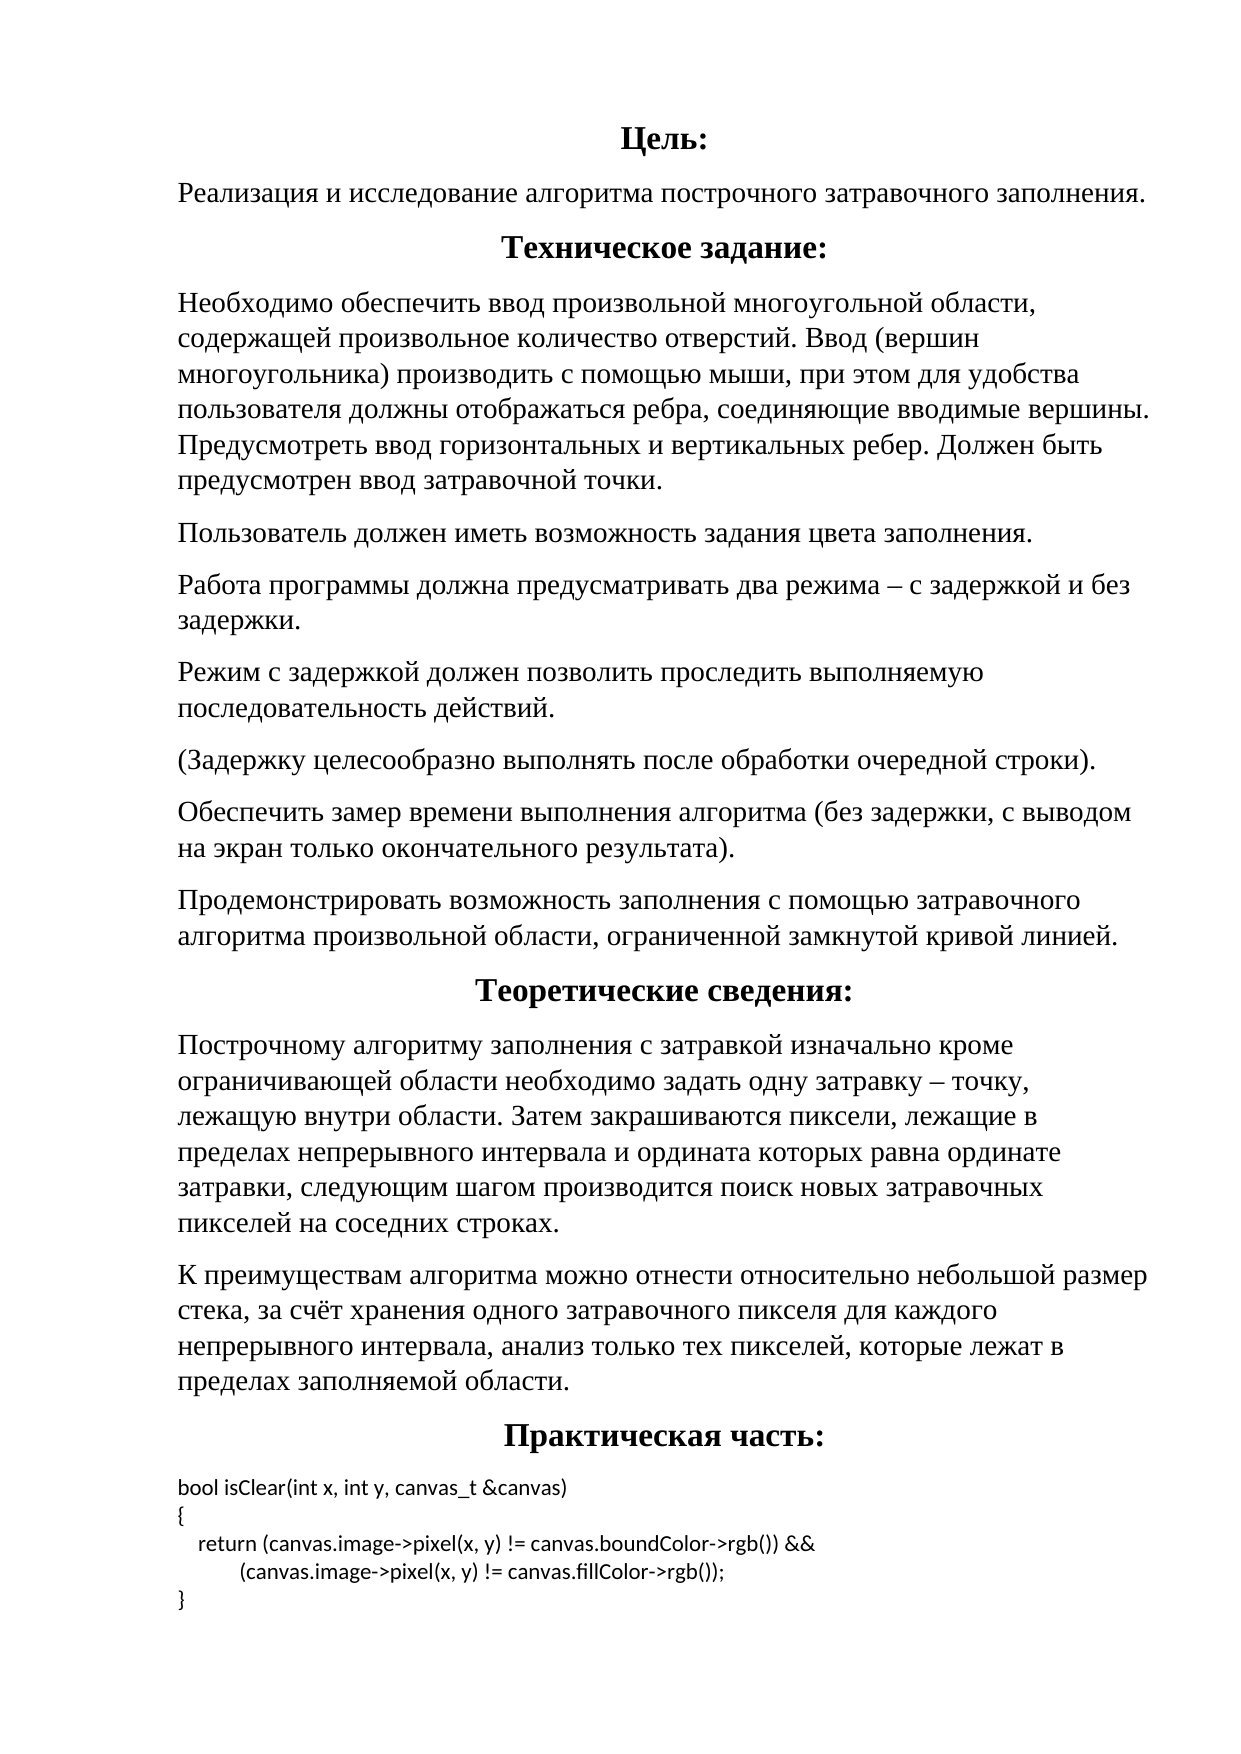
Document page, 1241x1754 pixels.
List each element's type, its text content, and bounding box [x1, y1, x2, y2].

text Обеспечить замер времени выполнения алгоритма (без задержки, с выводом на экран только окончательного результата). [177, 794, 1152, 863]
text Работа программы должна предусматривать два режима – с задержкой и без задержки. [177, 567, 1152, 636]
text (canvas.image->pixel(x, y) != canvas.fillColor->rgb()); [177, 1557, 1152, 1585]
text Продемонстрировать возможность заполнения с помощью затравочного алгоритма произвольной области, ограниченной замкнутой кривой линией. [177, 882, 1152, 951]
text (Задержку целесообразно выполнять после обработки очередной строки). [177, 742, 1152, 776]
text bool isClear(int x, int y, canvas_t &canvas) [177, 1473, 1152, 1501]
text К преимуществам алгоритма можно отнести относительно небольшой размер стека, за счёт хранения одного затравочного пикселя для каждого непрерывного интервала, анализ только тех пикселей, которые лежат в пределах заполняемой области. [177, 1257, 1152, 1397]
text Построчному алгоритму заполнения с затравкой изначально кроме ограничивающей области необходимо задать одну затравку – точку, лежащую внутри области. Затем закрашиваются пиксели, лежащие в пределах непрерывного интервала и ордината которых равна ординате затравки, следующим шагом производится поиск новых затравочных пикселей на соседних строках. [177, 1027, 1152, 1238]
text Режим с задержкой должен позволить проследить выполняемую последовательность действий. [177, 654, 1152, 724]
text } [177, 1585, 1152, 1613]
text return (canvas.image->pixel(x, y) != canvas.boundColor->rgb()) && [177, 1529, 1152, 1557]
text 2020 г.Цель: [177, 118, 1152, 156]
text Техническое задание: [177, 228, 1152, 266]
text Реализация и исследование алгоритма построчного затравочного заполнения. [177, 175, 1152, 209]
text Необходимо обеспечить ввод произвольной многоугольной области, содержащей произвольное количество отверстий. Ввод (вершин многоугольника) производить с помощью мыши, при этом для удобства пользователя должны отображаться ребра, соединяющие вводимые вершины. Предусмотреть ввод горизонтальных и вертикальных ребер. Должен быть предусмотрен ввод затравочной точки. [177, 285, 1152, 496]
text Пользователь должен иметь возможность задания цвета заполнения. [177, 515, 1152, 548]
text Практическая часть: [177, 1416, 1152, 1454]
text { [177, 1501, 1152, 1529]
text Теоретические сведения: [177, 970, 1152, 1008]
